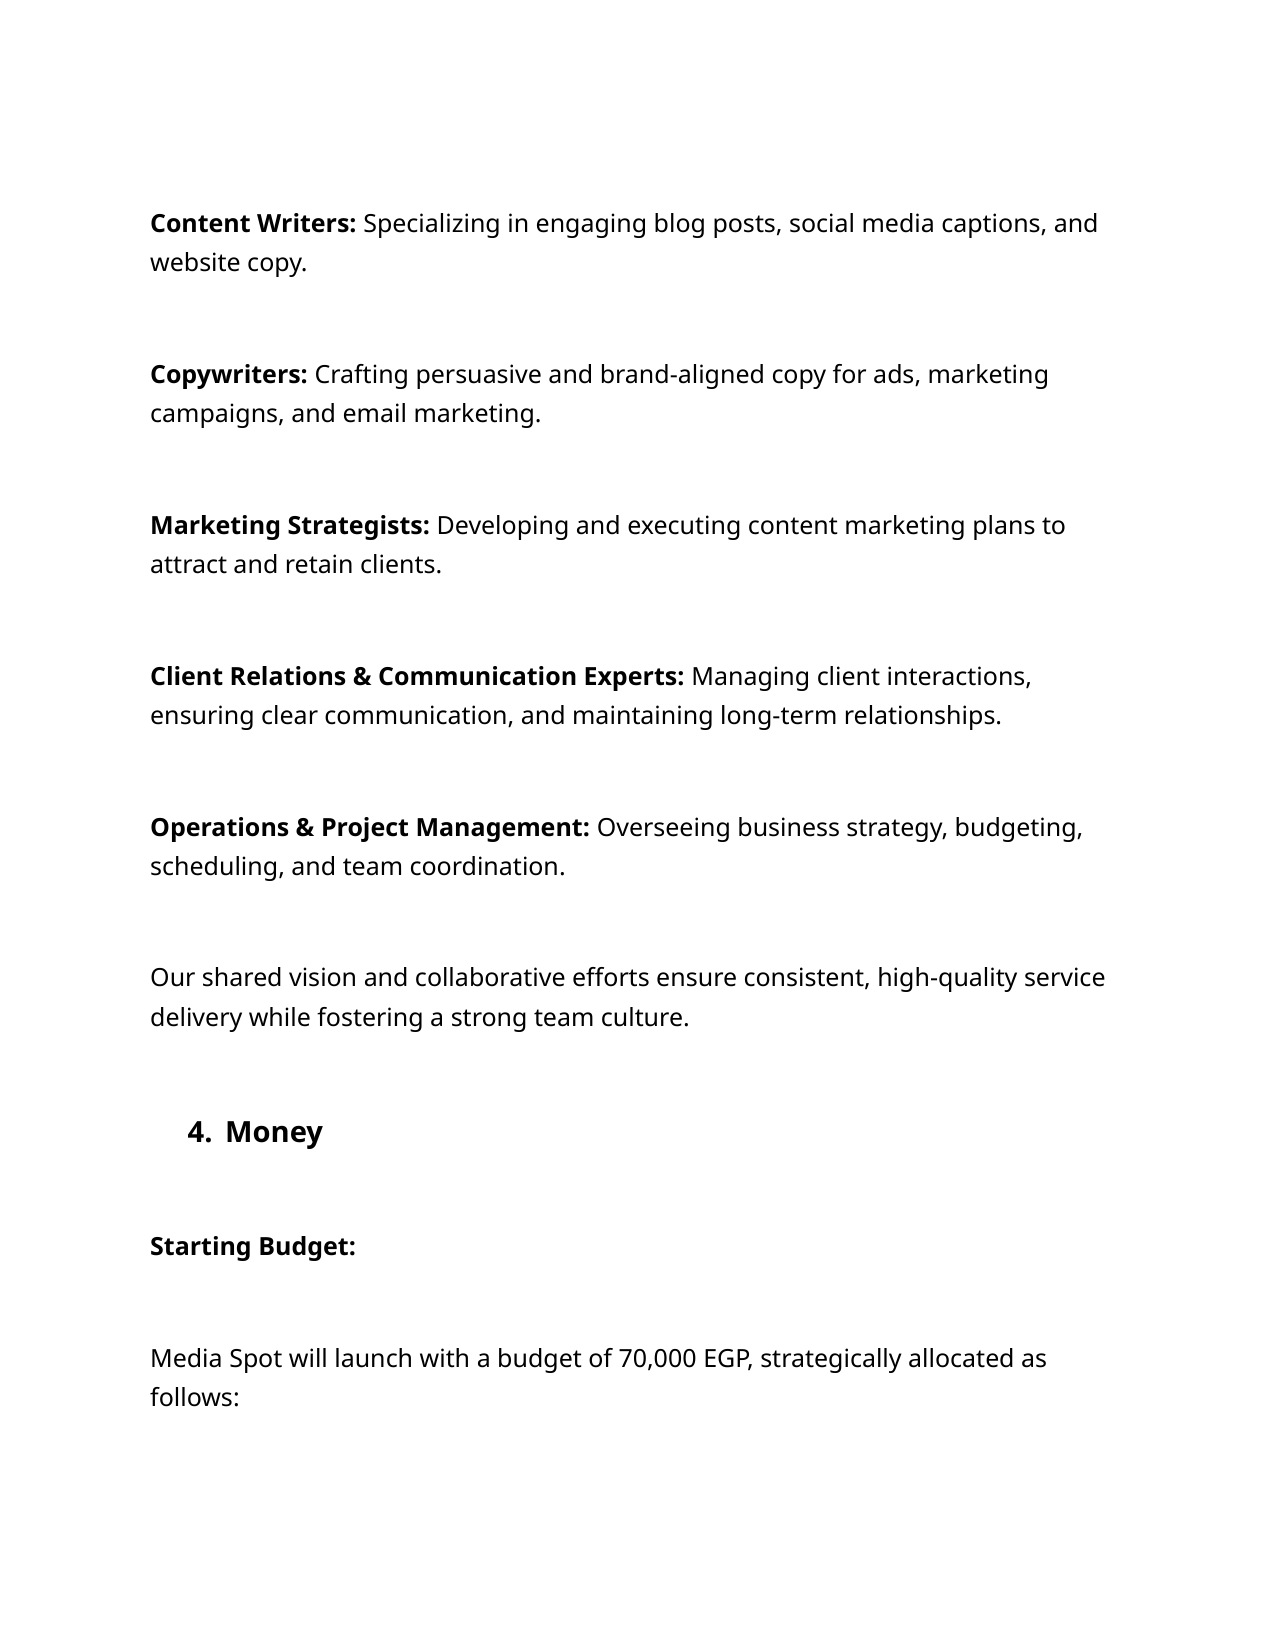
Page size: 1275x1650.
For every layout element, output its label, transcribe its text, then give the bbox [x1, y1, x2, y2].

text Our shared vision and collaborative efforts ensure consistent, high-quality service delivery while fostering a strong team culture. [150, 960, 1125, 1033]
text Content Writers: Specializing in engaging blog posts, social media captions, and website copy. [150, 206, 1125, 279]
text Copywriters: Crafting persuasive and brand-aligned copy for ads, marketing campaigns, and email marketing. [150, 357, 1125, 430]
text Marketing Strategists: Developing and executing content marketing plans to attract and retain clients. [150, 507, 1125, 581]
text Media Spot will launch with a budget of 70,000 EGP, strategically allocated as follows: [150, 1341, 1125, 1414]
list Money [187, 1111, 1125, 1151]
text Starting Budget: [150, 1229, 1125, 1263]
text Operations & Project Management: Overseeing business strategy, budgeting, scheduling, and team coordination. [150, 809, 1125, 882]
text Client Relations & Communication Experts: Managing client interactions, ensuring clear communication, and maintaining long-term relationships. [150, 658, 1125, 732]
